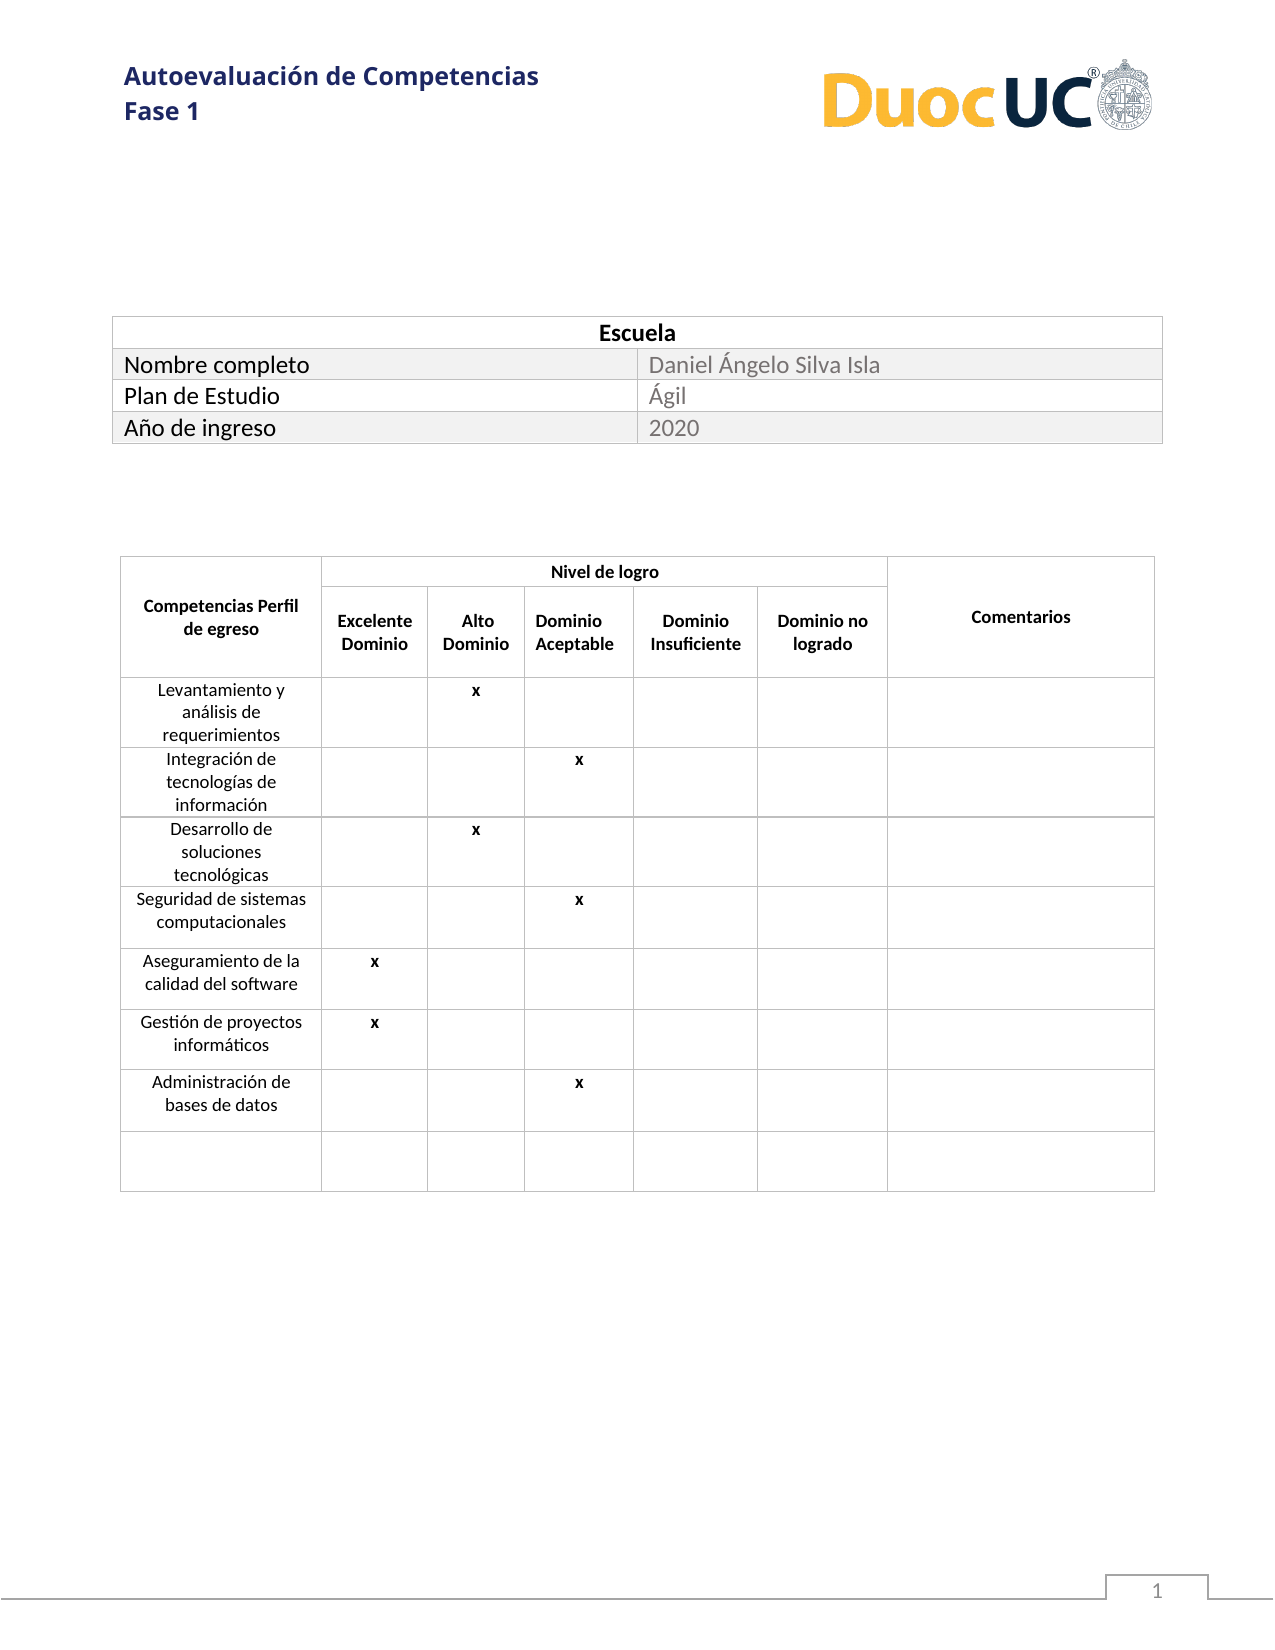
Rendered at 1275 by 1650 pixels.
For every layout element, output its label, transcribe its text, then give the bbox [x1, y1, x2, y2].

table_cell [888, 887, 1154, 948]
table_cell Plan de Estudio [113, 380, 637, 411]
table_cell [758, 1132, 887, 1191]
table_cell Integración de tecnologías de información [121, 748, 321, 816]
table_cell Año de ingreso [113, 412, 637, 442]
table_cell [428, 949, 524, 1009]
table_cell [525, 949, 633, 1009]
table_cell [634, 1070, 757, 1131]
table_cell [525, 1010, 633, 1069]
table_cell Nombre completo [113, 349, 637, 379]
table_cell Levantamiento y análisis de requerimientos [121, 678, 321, 747]
table_cell [525, 1132, 633, 1191]
table_cell [634, 1132, 757, 1191]
table_cell [888, 818, 1154, 886]
table_cell Dominio no logrado [758, 587, 887, 677]
table_cell x [322, 1010, 427, 1069]
table_cell [634, 748, 757, 816]
table_cell Dominio Aceptable [525, 587, 633, 677]
table_cell Administración de bases de datos [121, 1070, 321, 1131]
table_cell [888, 1070, 1154, 1131]
table_cell [888, 1010, 1154, 1069]
picture [824, 59, 1152, 130]
table_cell x [428, 818, 524, 886]
table_cell [428, 1070, 524, 1131]
table_cell x [322, 949, 427, 1009]
table_cell [322, 1132, 427, 1191]
table_header Nivel de logro [322, 557, 887, 586]
table_cell [322, 748, 427, 816]
table_cell x [525, 1070, 633, 1131]
table_cell [428, 887, 524, 948]
table_cell [634, 818, 757, 886]
table_cell x [428, 678, 524, 747]
table_cell [758, 949, 887, 1009]
table_cell Daniel Ángelo Silva Isla [638, 349, 1162, 379]
table_cell [634, 1010, 757, 1069]
table_cell [428, 1010, 524, 1069]
table_header Escuela [113, 317, 1162, 348]
table_cell [634, 678, 757, 747]
table_cell Dominio Insuficiente [634, 587, 757, 677]
table_cell [888, 1132, 1154, 1191]
table_cell [428, 1132, 524, 1191]
table_header Comentarios [888, 557, 1154, 677]
table_cell [758, 1010, 887, 1069]
table_cell x [525, 887, 633, 948]
table_cell [121, 1132, 321, 1191]
table_cell [758, 818, 887, 886]
table_cell [525, 818, 633, 886]
table_cell [322, 1070, 427, 1131]
table_cell Desarrollo de soluciones tecnológicas [121, 818, 321, 886]
table_cell [634, 949, 757, 1009]
table_cell [888, 949, 1154, 1009]
table_cell [758, 748, 887, 816]
table_cell [634, 887, 757, 948]
table_cell [322, 678, 427, 747]
table_cell 2020 [638, 412, 1162, 442]
table_cell [322, 818, 427, 886]
table_cell [888, 748, 1154, 816]
table_cell Ágil [638, 380, 1162, 411]
table_cell [525, 678, 633, 747]
table_cell [758, 1070, 887, 1131]
table_cell [758, 887, 887, 948]
table_cell Excelente Dominio [322, 587, 427, 677]
table_cell [758, 678, 887, 747]
table_cell Seguridad de sistemas computacionales [121, 887, 321, 948]
table_header Competencias Perfil de egreso [121, 557, 321, 677]
table_cell Alto Dominio [428, 587, 524, 677]
table_cell x [525, 748, 633, 816]
table_cell Gestión de proyectos informáticos [121, 1010, 321, 1069]
table_cell [322, 887, 427, 948]
table_cell [428, 748, 524, 816]
table_cell Aseguramiento de la calidad del software [121, 949, 321, 1009]
table_cell [888, 678, 1154, 747]
